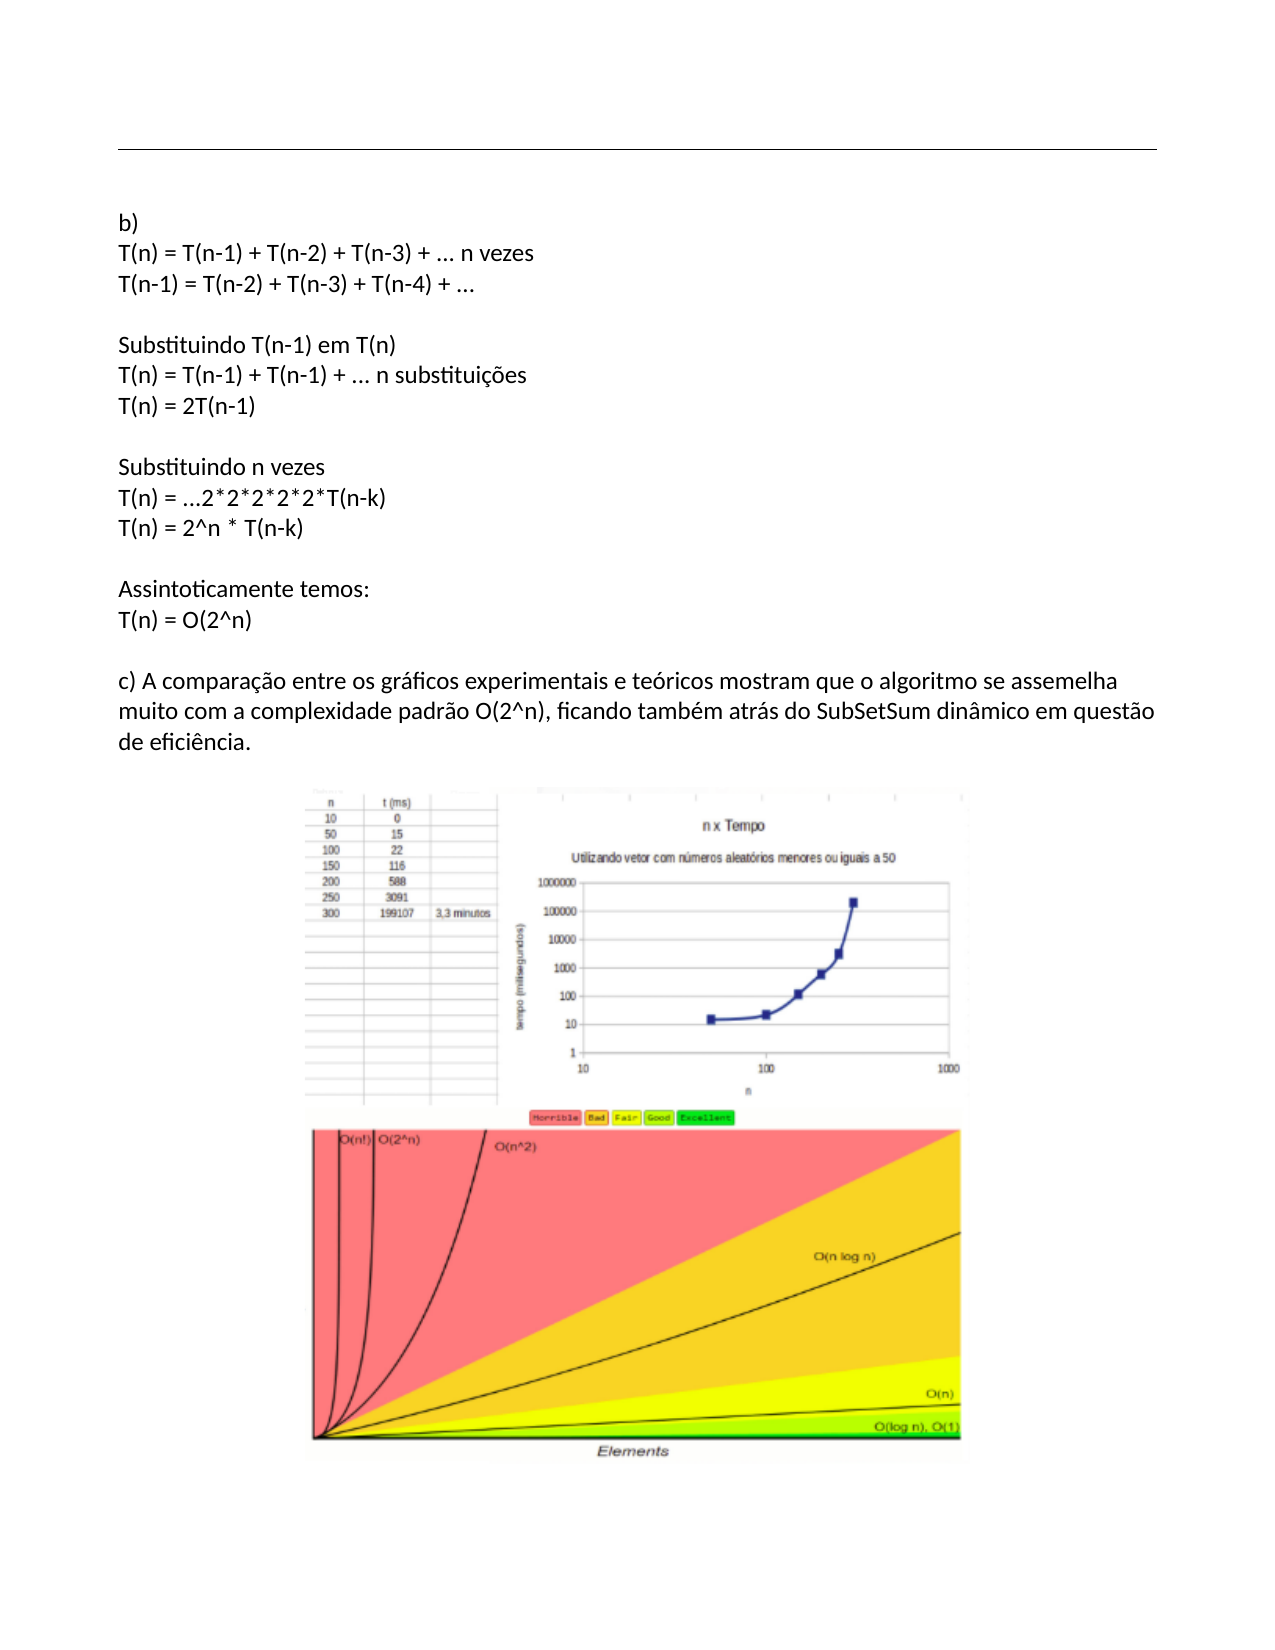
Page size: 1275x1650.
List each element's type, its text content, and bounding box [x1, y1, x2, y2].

text b) [118, 207, 1157, 238]
text T(n) = 2^n * T(n-k) [118, 512, 1157, 543]
text Substituindo T(n-1) em T(n) [118, 329, 1157, 360]
text T(n) = 2T(n-1) [118, 390, 1157, 421]
text T(n) = T(n-1) + T(n-2) + T(n-3) + ... n vezes [118, 238, 1157, 268]
text T(n-1) = T(n-2) + T(n-3) + T(n-4) + ... [118, 268, 1157, 299]
picture [304, 787, 971, 1464]
text muito com a complexidade padrão O(2^n), ficando também atrás do SubSetSum dinâmico em questão de eficiência. [118, 695, 1157, 756]
text T(n) = ...2*2*2*2*2*T(n-k) [118, 482, 1157, 512]
text T(n) = T(n-1) + T(n-1) + ... n substituições [118, 360, 1157, 390]
text Assintoticamente temos: [118, 573, 1157, 604]
text c) A comparação entre os gráficos experimentais e teóricos mostram que o algoritmo se assemelha [118, 665, 1157, 695]
text Substituindo n vezes [118, 451, 1157, 482]
text T(n) = O(2^n) [118, 604, 1157, 634]
